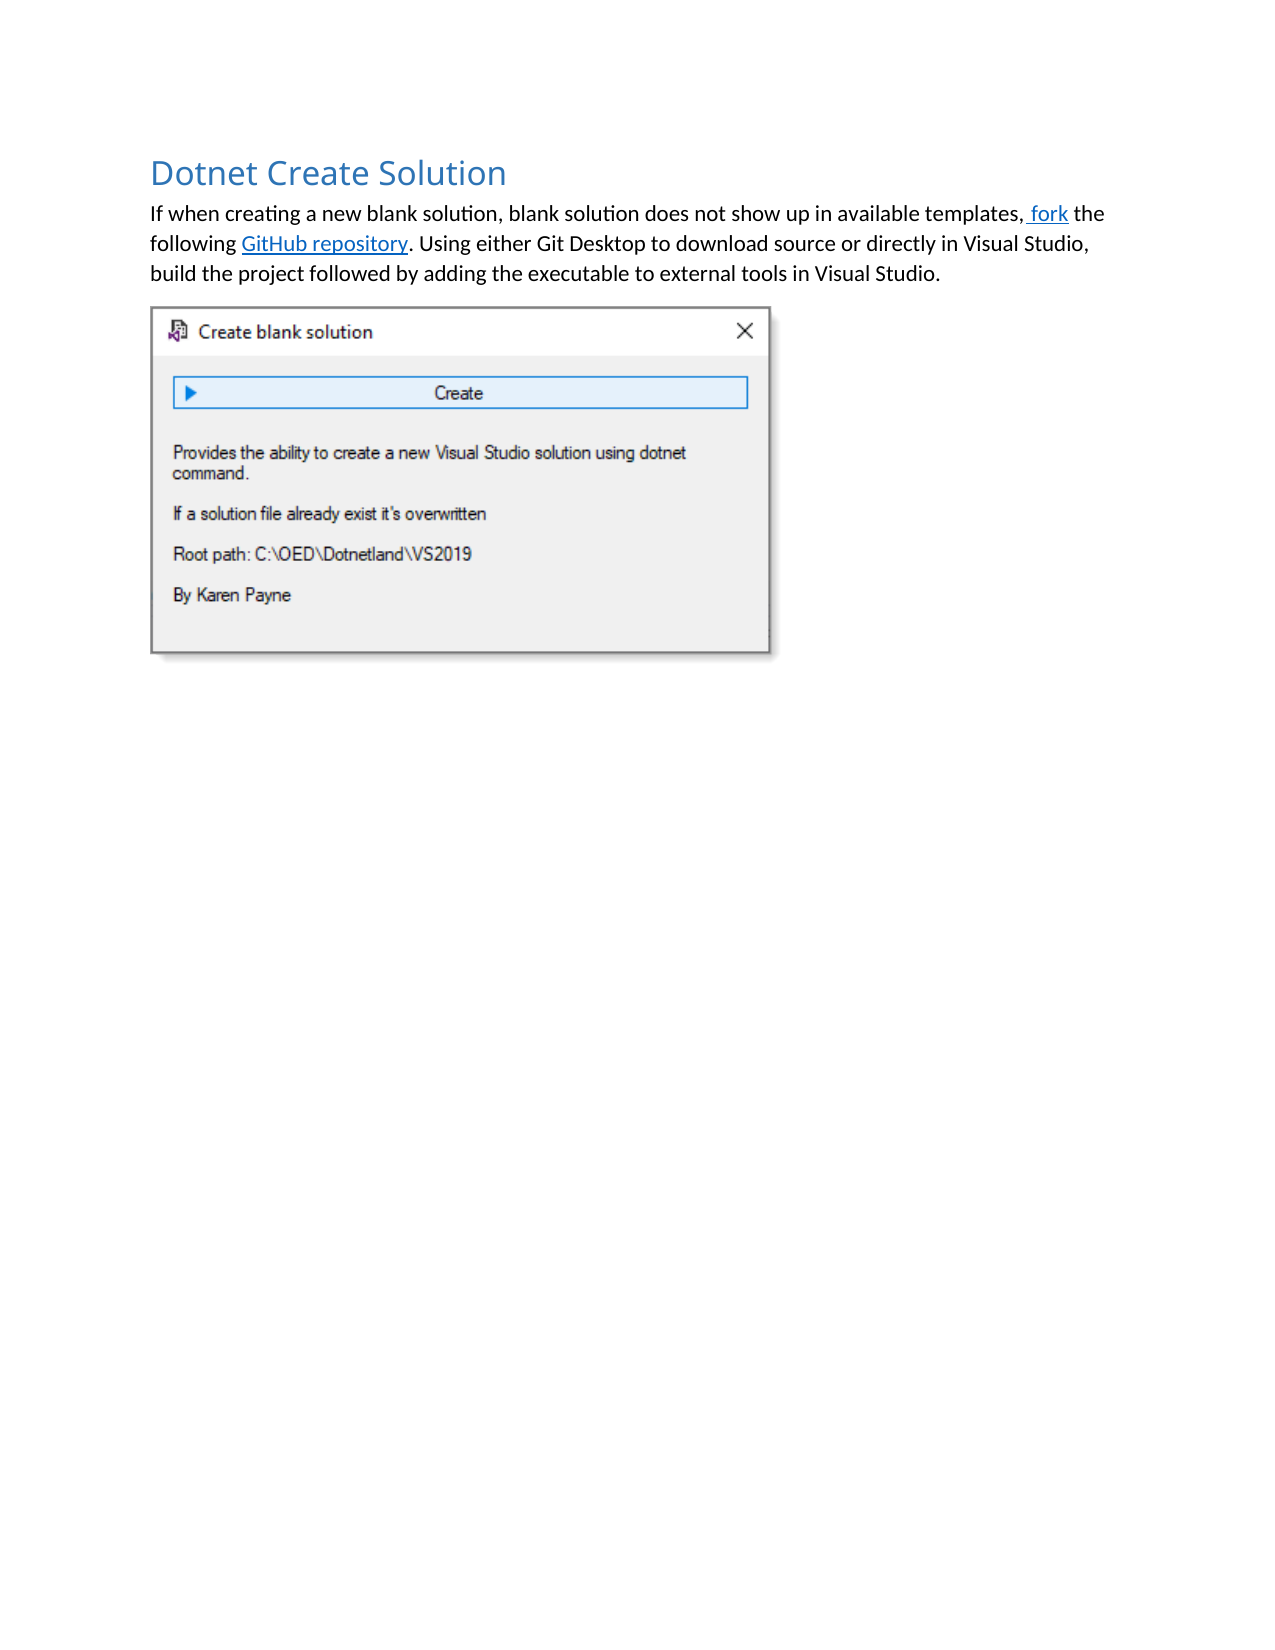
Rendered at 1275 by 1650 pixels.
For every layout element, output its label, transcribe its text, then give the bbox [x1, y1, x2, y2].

picture [150, 306, 789, 672]
subtitle Dotnet Create Solution [150, 150, 1125, 195]
text If when creating a new blank solution, blank solution does not show up in available templates, fork the following GitHub repository. Using either Git Desktop to download source or directly in Visual Studio, build the project followed by adding the executable to external tools in Visual Studio. [150, 199, 1125, 287]
